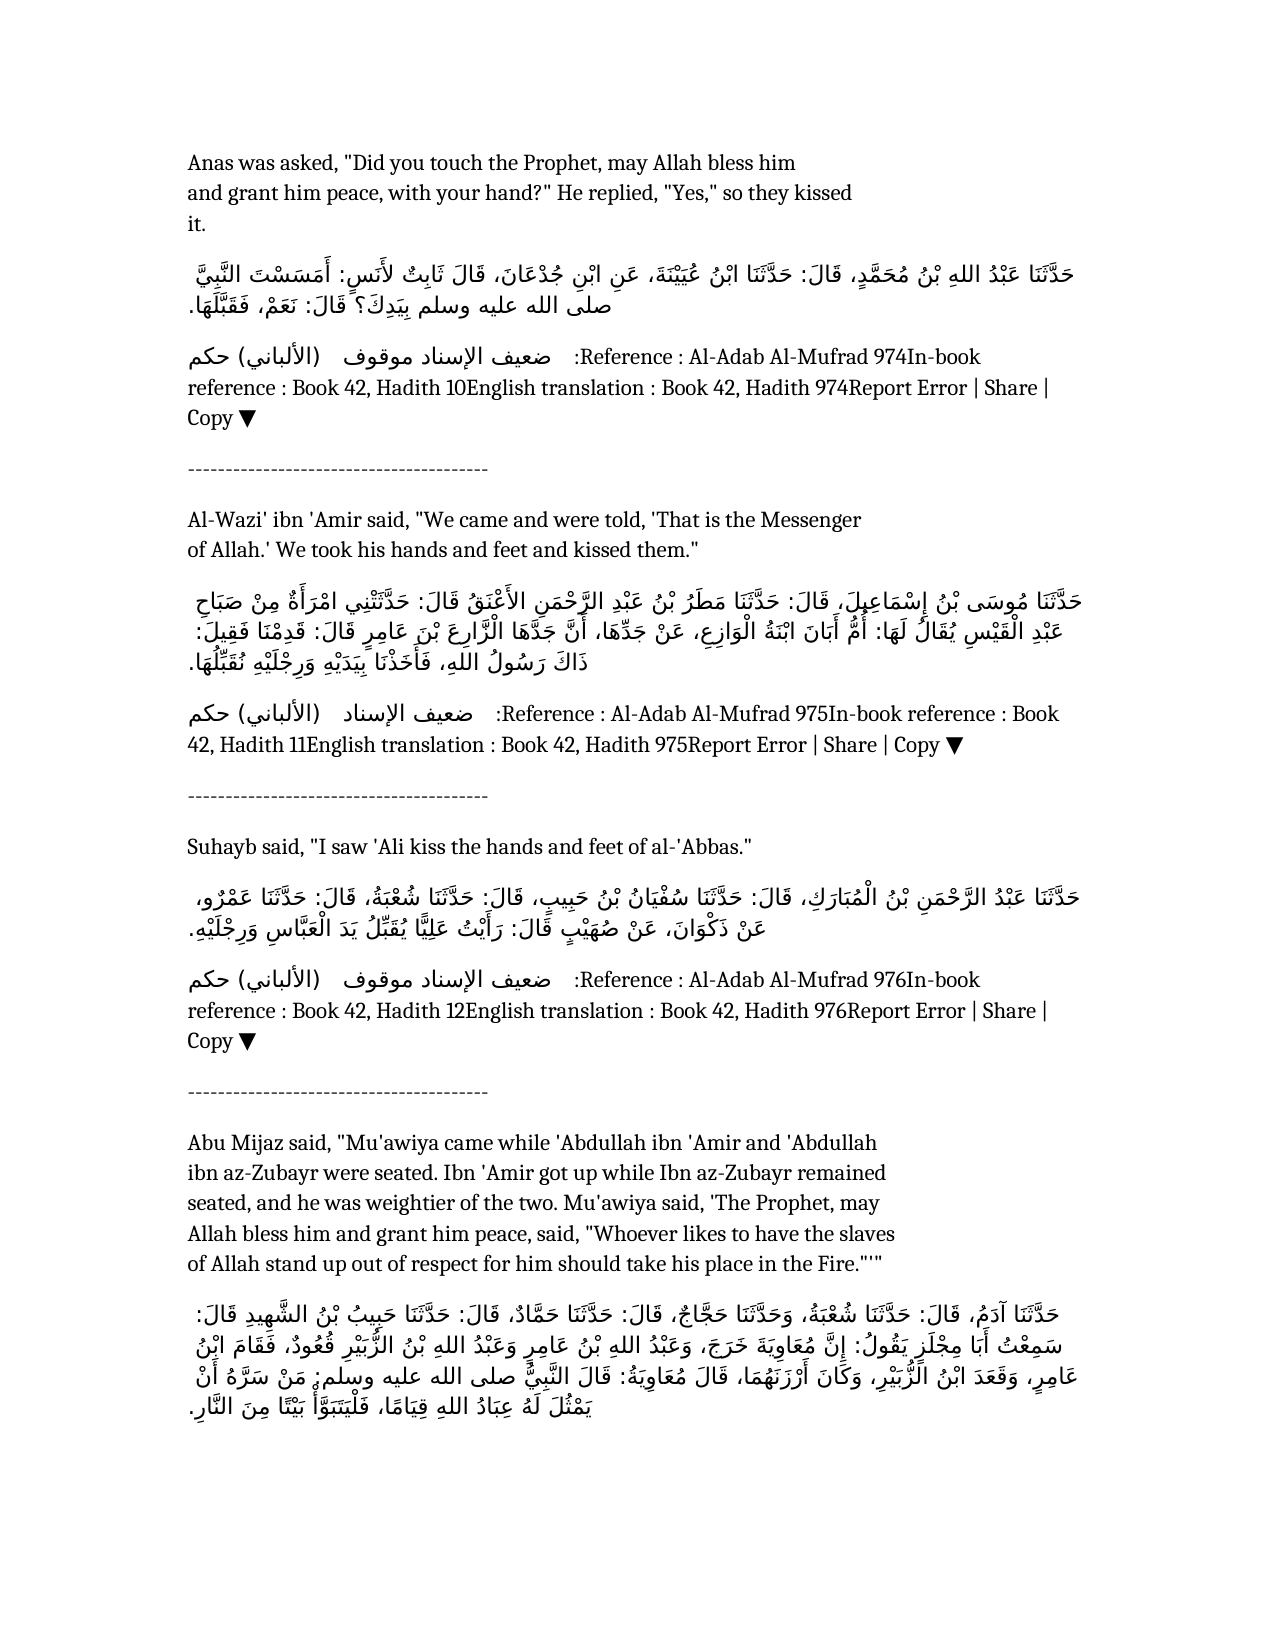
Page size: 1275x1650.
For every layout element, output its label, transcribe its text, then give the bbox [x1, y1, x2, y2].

text Al-Wazi' ibn 'Amir said, "We came and were told, 'That is the Messenger of Allah.' We took his hands and feet and kissed them." [187, 507, 1087, 563]
text ضعيف الإسناد موقوف (الألباني) حكم :Reference : Al-Adab Al-Mufrad 976In-book reference : Book 42, Hadith 12English translation : Book 42, Hadith 976Report Error | Share | Copy ▼ [187, 967, 1087, 1054]
text ضعيف الإسناد (الألباني) حكم :Reference : Al-Adab Al-Mufrad 975In-book reference : Book 42, Hadith 11English translation : Book 42, Hadith 975Report Error | Share | Copy ▼ [187, 701, 1087, 758]
text حَدَّثَنَا عَبْدُ الرَّحْمَنِ بْنُ الْمُبَارَكِ، قَالَ‏:‏ حَدَّثَنَا سُفْيَانُ بْنُ حَبِيبٍ، قَالَ‏:‏ حَدَّثَنَا شُعْبَةُ، قَالَ‏:‏ حَدَّثَنَا عَمْرٌو، عَنْ ذَكْوَانَ، عَنْ صُهَيْبٍ قَالَ‏:‏ رَأَيْتُ عَلِيًّا يُقَبِّلُ يَدَ الْعَبَّاسِ وَرِجْلَيْهِ‏.‏ [187, 884, 1087, 942]
text ---------------------------------------- [187, 782, 1087, 809]
text ضعيف الإسناد موقوف (الألباني) حكم :Reference : Al-Adab Al-Mufrad 974In-book reference : Book 42, Hadith 10English translation : Book 42, Hadith 974Report Error | Share | Copy ▼ [187, 343, 1087, 431]
text حَدَّثَنَا آدَمُ، قَالَ‏:‏ حَدَّثَنَا شُعْبَةُ، وَحَدَّثَنَا حَجَّاجٌ، قَالَ‏:‏ حَدَّثَنَا حَمَّادٌ، قَالَ‏:‏ حَدَّثَنَا حَبِيبُ بْنُ الشَّهِيدِ قَالَ‏:‏ سَمِعْتُ أَبَا مِجْلَزٍ يَقُولُ‏:‏ إِنَّ مُعَاوِيَةَ خَرَجَ، وَعَبْدُ اللهِ بْنُ عَامِرٍ وَعَبْدُ اللهِ بْنُ الزُّبَيْرِ قُعُودٌ، فَقَامَ ابْنُ عَامِرٍ، وَقَعَدَ ابْنُ الزُّبَيْرِ، وَكَانَ أَرْزَنَهُمَا، قَالَ مُعَاوِيَةُ‏:‏ قَالَ النَّبِيُّ صلى الله عليه وسلم‏:‏ مَنْ سَرَّهُ أَنْ يَمْثُلَ لَهُ عِبَادُ اللهِ قِيَامًا، فَلْيَتَبَوَّأْ بَيْتًا مِنَ النَّارِ‏.‏ [187, 1302, 1087, 1420]
text ---------------------------------------- [187, 1079, 1087, 1105]
text حَدَّثَنَا مُوسَى بْنُ إِسْمَاعِيلَ، قَالَ‏:‏ حَدَّثَنَا مَطَرُ بْنُ عَبْدِ الرَّحْمَنِ الأَعْنَقُ قَالَ‏:‏ حَدَّثَتْنِي امْرَأَةٌ مِنْ صَبَاحِ عَبْدِ الْقَيْسِ يُقَالُ لَهَا‏:‏ أُمُّ أَبَانَ ابْنَةُ الْوَازِعِ، عَنْ جَدِّهَا، أَنَّ جَدَّهَا الْزَّارِعَ بْنَ عَامِرٍ قَالَ‏:‏ قَدِمْنَا فَقِيلَ‏:‏ ذَاكَ رَسُولُ اللهِ، فَأَخَذْنَا بِيَدَيْهِ وَرِجْلَيْهِ نُقَبِّلُهَا‏.‏ [187, 588, 1087, 676]
text Abu Mijaz said, "Mu'awiya came while 'Abdullah ibn 'Amir and 'Abdullah ibn az-Zubayr were seated. Ibn 'Amir got up while Ibn az-Zubayr remained seated, and he was weightier of the two. Mu'awiya said, 'The Prophet, may Allah bless him and grant him peace, said, "Whoever likes to have the slaves of Allah stand up out of respect for him should take his place in the Fire."'" [187, 1130, 1087, 1277]
text حَدَّثَنَا عَبْدُ اللهِ بْنُ مُحَمَّدٍ، قَالَ‏:‏ حَدَّثَنَا ابْنُ عُيَيْنَةَ، عَنِ ابْنِ جُدْعَانَ، قَالَ ثَابِتٌ لأَنَسٍ‏:‏ أَمَسَسْتَ النَّبِيَّ صلى الله عليه وسلم بِيَدِكَ‏؟‏ قَالَ‏:‏ نَعَمْ، فَقَبَّلَهَا‏.‏ [187, 261, 1087, 319]
text Anas was asked, "Did you touch the Prophet, may Allah bless him and grant him peace, with your hand?" He replied, "Yes," so they kissed it. [187, 150, 1087, 237]
text ---------------------------------------- [187, 456, 1087, 482]
text Suhayb said, "I saw 'Ali kiss the hands and feet of al-'Abbas." [187, 833, 1087, 860]
